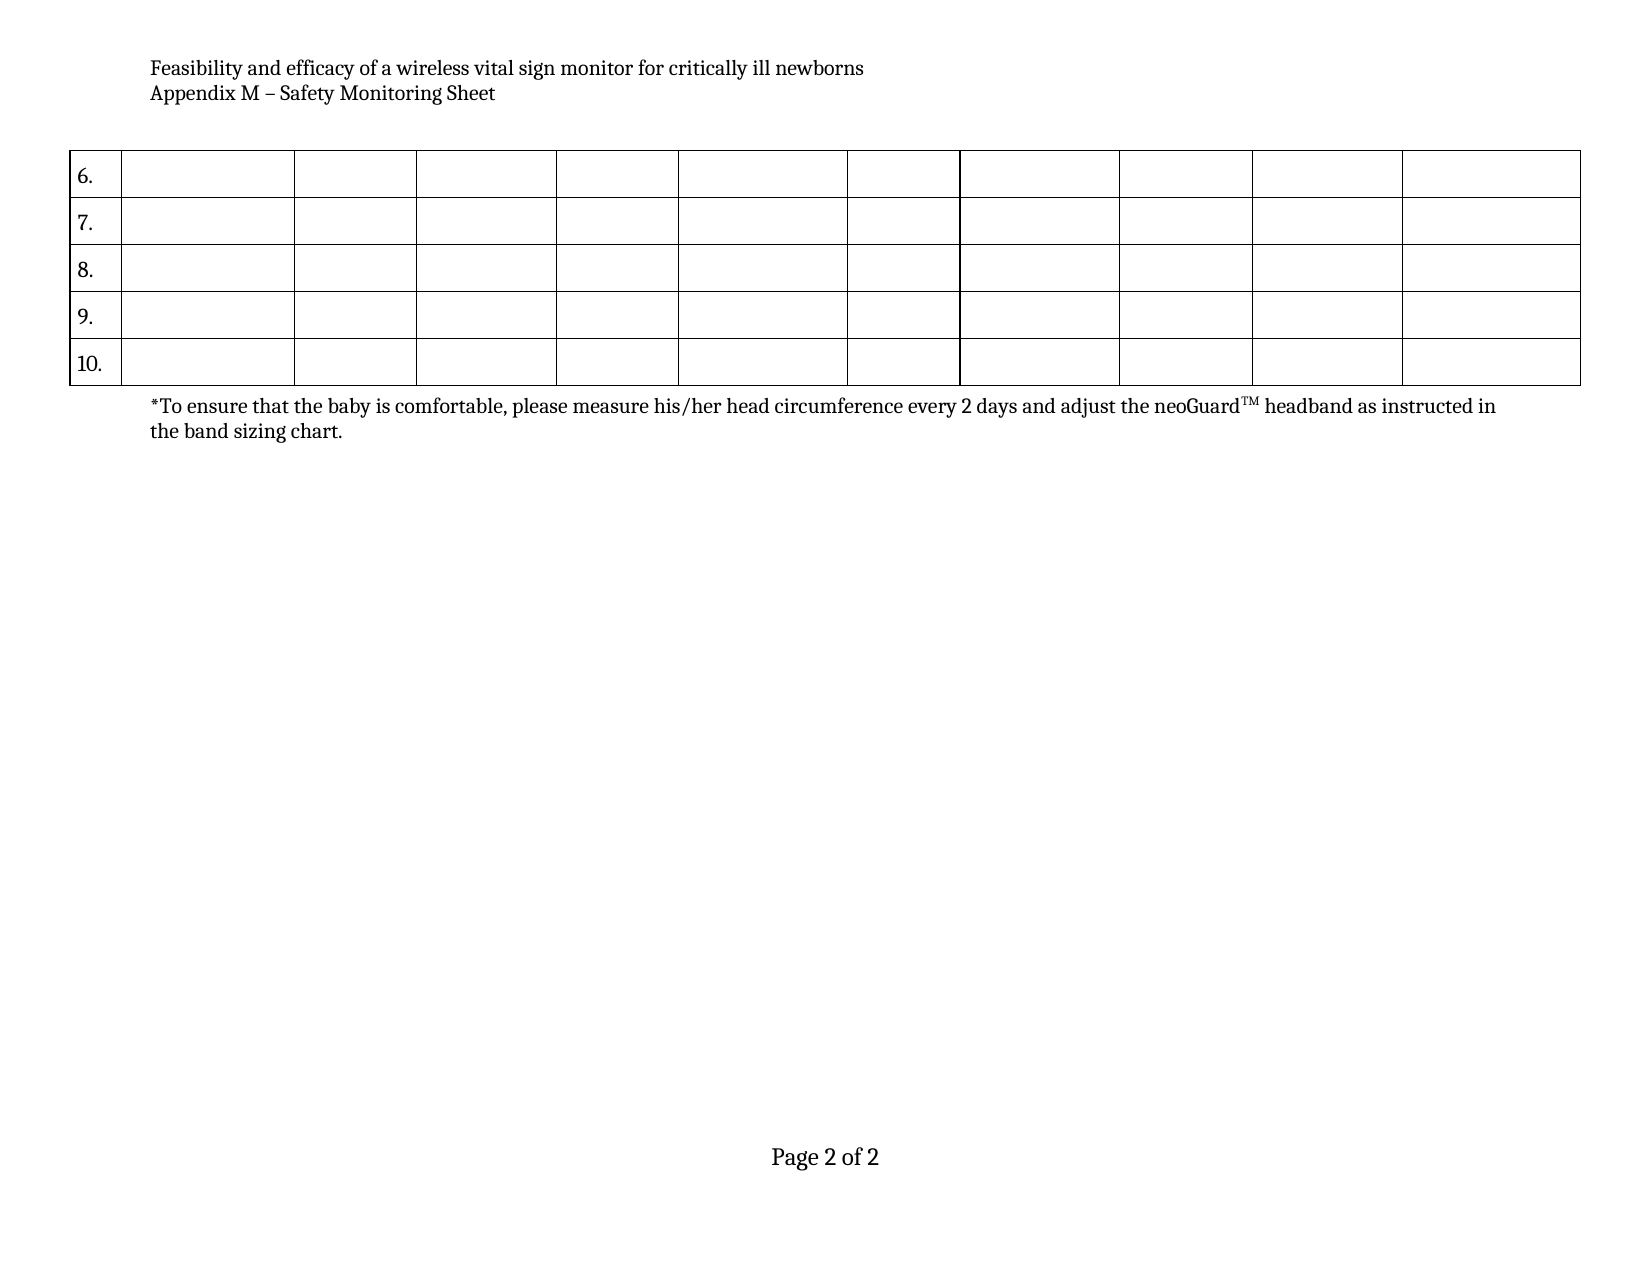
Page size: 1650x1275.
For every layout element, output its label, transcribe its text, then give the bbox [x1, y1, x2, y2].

table_cell [122, 151, 294, 197]
table_cell [1403, 292, 1580, 338]
table_cell [1403, 151, 1580, 197]
table_cell [848, 339, 959, 385]
table_cell [122, 245, 294, 291]
table_cell [961, 198, 1119, 244]
table_cell [848, 245, 959, 291]
table_cell [961, 245, 1119, 291]
table_cell [1120, 339, 1252, 385]
table_cell 7. [71, 198, 121, 244]
table_cell [417, 292, 556, 338]
table_cell [122, 198, 294, 244]
table_cell [1253, 339, 1402, 385]
table_cell [557, 245, 678, 291]
table_cell 6. [71, 151, 121, 197]
text *To ensure that the baby is comfortable, please measure his/her head circumference every 2 days and adjust the neoGuardTM headband as instructed in the band sizing chart. [150, 394, 1500, 444]
table_cell [1120, 198, 1252, 244]
table_cell [1403, 198, 1580, 244]
table_cell [679, 245, 847, 291]
table_cell [679, 339, 847, 385]
table_cell [1253, 292, 1402, 338]
table_cell [122, 339, 294, 385]
table_cell [557, 151, 678, 197]
table_cell [1253, 198, 1402, 244]
table_cell [557, 339, 678, 385]
table_cell [848, 292, 959, 338]
table_cell [961, 151, 1119, 197]
table_cell [417, 245, 556, 291]
table_cell [417, 339, 556, 385]
table_cell [295, 292, 416, 338]
table_cell 8. [71, 245, 121, 291]
table_cell [679, 292, 847, 338]
table_cell [295, 339, 416, 385]
table_cell [557, 292, 678, 338]
table_cell [961, 339, 1119, 385]
table_cell [1403, 339, 1580, 385]
table_cell [679, 198, 847, 244]
table_cell [417, 198, 556, 244]
table_cell [1120, 151, 1252, 197]
table_cell [417, 151, 556, 197]
table_cell [557, 198, 678, 244]
table_cell [122, 292, 294, 338]
table_cell [1120, 245, 1252, 291]
table_cell [679, 151, 847, 197]
table_cell [295, 198, 416, 244]
table_cell [295, 245, 416, 291]
table_cell [1403, 245, 1580, 291]
table_cell [848, 151, 959, 197]
table_cell [961, 292, 1119, 338]
table_cell [1120, 292, 1252, 338]
table_cell [1253, 151, 1402, 197]
table_cell [1253, 245, 1402, 291]
table_cell [848, 198, 959, 244]
table_cell [295, 151, 416, 197]
table_cell 10. [71, 339, 121, 385]
table_cell 9. [71, 292, 121, 338]
